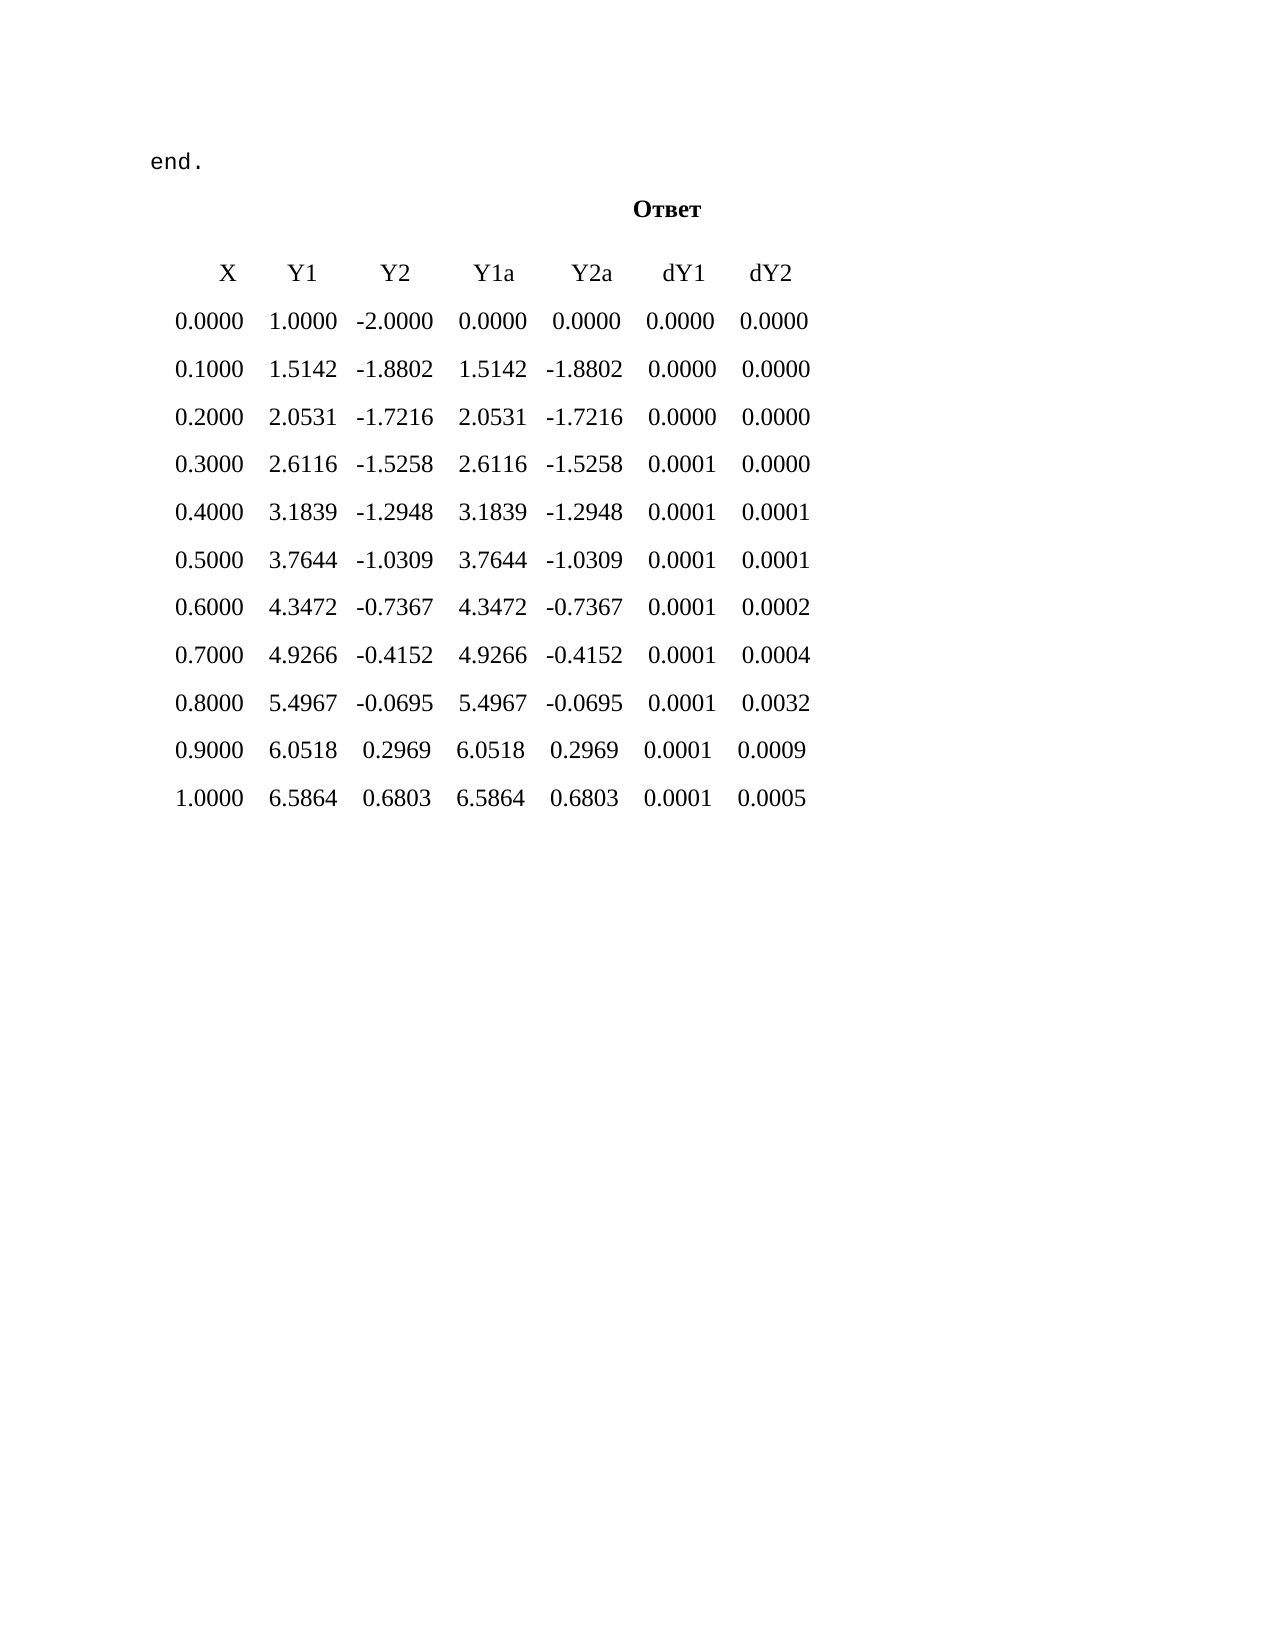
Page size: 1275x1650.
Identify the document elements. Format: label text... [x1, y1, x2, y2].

text 0.5000 3.7644 -1.0309 3.7644 -1.0309 0.0001 0.0001 [150, 545, 1125, 573]
text Ответ [150, 194, 1125, 223]
text end. [150, 150, 1125, 176]
text 1.0000 6.5864 0.6803 6.5864 0.6803 0.0001 0.0005 [150, 783, 1125, 812]
text Х Y1 Y2 Y1a Y2a dY1 dY2 [150, 258, 1125, 287]
text 0.2000 2.0531 -1.7216 2.0531 -1.7216 0.0000 0.0000 [150, 402, 1125, 430]
text 0.3000 2.6116 -1.5258 2.6116 -1.5258 0.0001 0.0000 [150, 449, 1125, 478]
text 0.6000 4.3472 -0.7367 4.3472 -0.7367 0.0001 0.0002 [150, 592, 1125, 621]
text 0.8000 5.4967 -0.0695 5.4967 -0.0695 0.0001 0.0032 [150, 688, 1125, 717]
text 0.4000 3.1839 -1.2948 3.1839 -1.2948 0.0001 0.0001 [150, 497, 1125, 526]
text 0.0000 1.0000 -2.0000 0.0000 0.0000 0.0000 0.0000 [150, 306, 1125, 335]
text 0.9000 6.0518 0.2969 6.0518 0.2969 0.0001 0.0009 [150, 736, 1125, 764]
text 0.7000 4.9266 -0.4152 4.9266 -0.4152 0.0001 0.0004 [150, 640, 1125, 669]
text 0.1000 1.5142 -1.8802 1.5142 -1.8802 0.0000 0.0000 [150, 354, 1125, 383]
